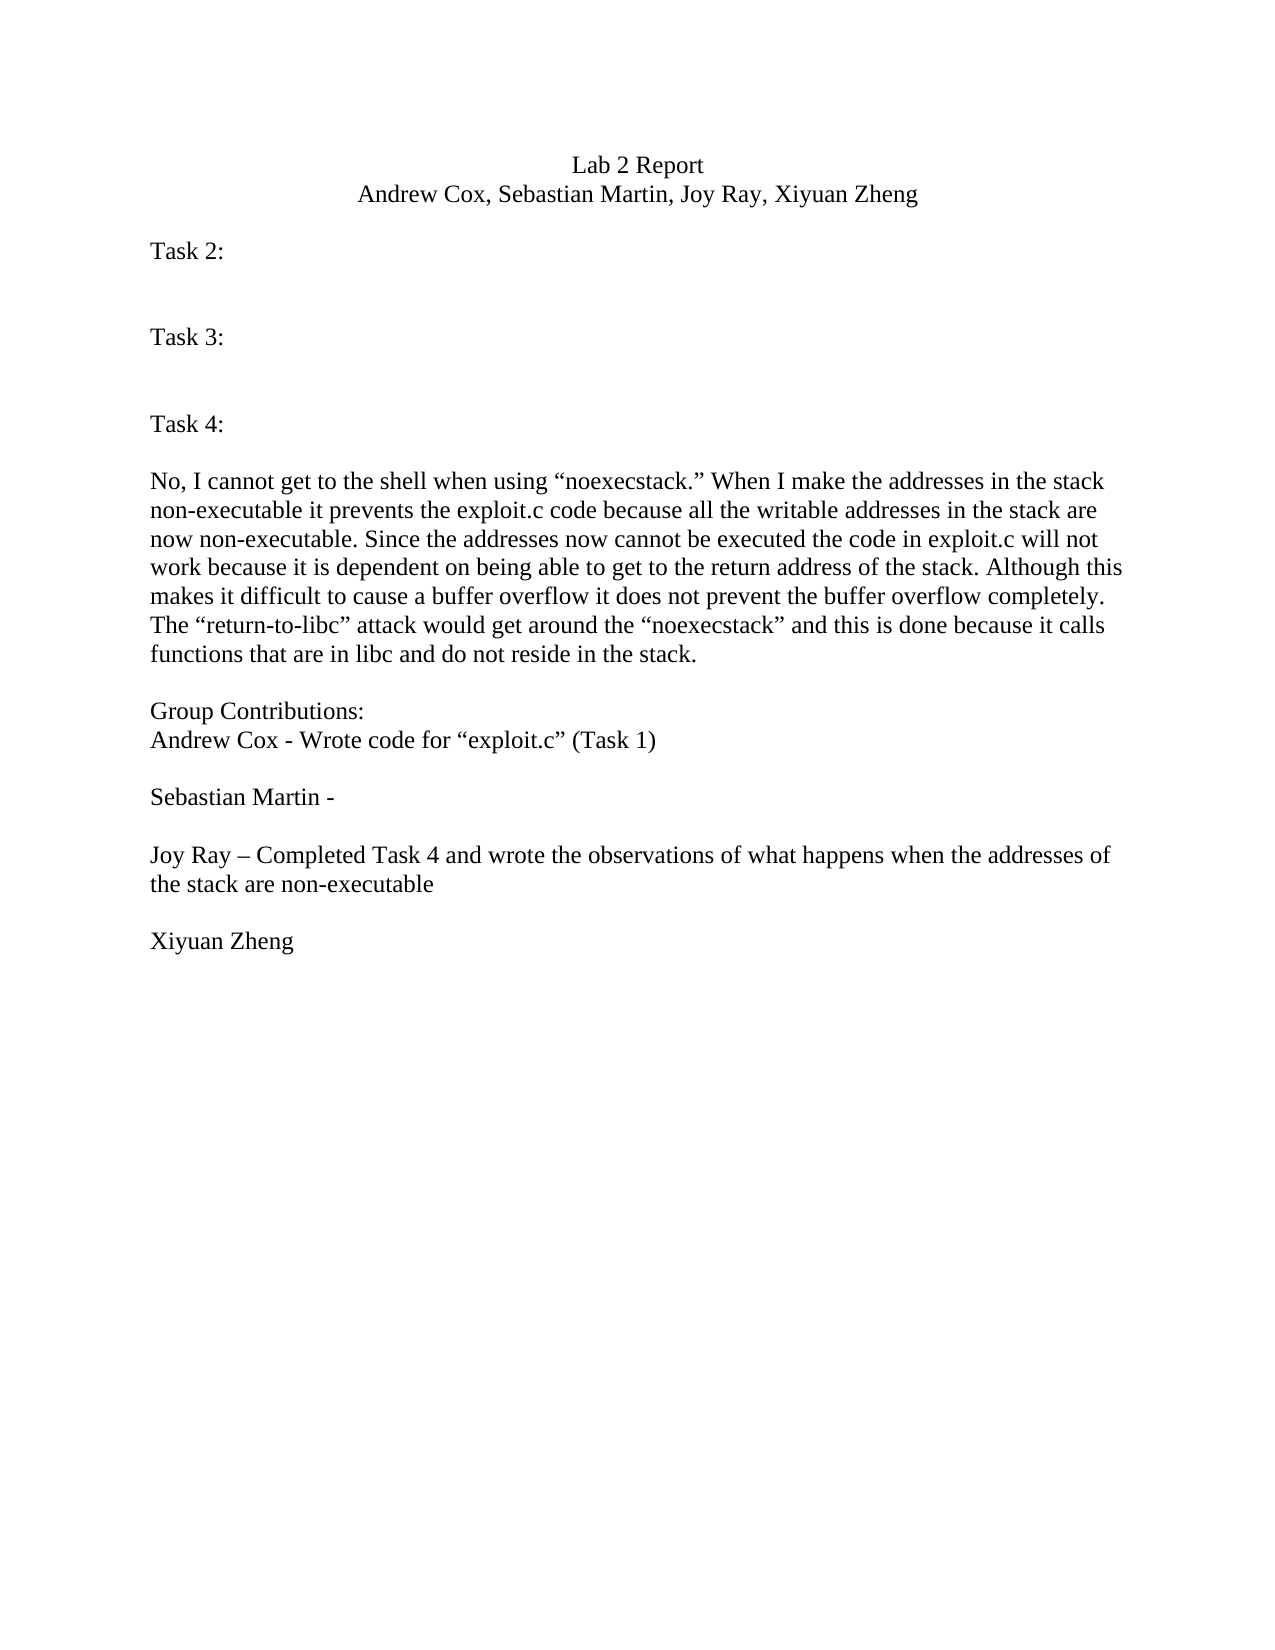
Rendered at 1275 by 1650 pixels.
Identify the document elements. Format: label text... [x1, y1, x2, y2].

text Task 4: [150, 409, 1125, 437]
text Task 3: [150, 322, 1125, 351]
text Lab 2 Report [150, 150, 1125, 179]
text Task 2: [150, 236, 1125, 265]
text Joy Ray – Completed Task 4 and wrote the observations of what happens when the addresses of the stack are non-executable [150, 840, 1125, 897]
text Xiyuan Zheng [150, 926, 1125, 955]
text Andrew Cox, Sebastian Martin, Joy Ray, Xiyuan Zheng [150, 179, 1125, 207]
text Sebastian Martin - [150, 782, 1125, 811]
text Andrew Cox - Wrote code for “exploit.c” (Task 1) [150, 725, 1125, 754]
text Group Contributions: [150, 696, 1125, 725]
text No, I cannot get to the shell when using “noexecstack.” When I make the addresses in the stack non-executable it prevents the exploit.c code because all the writable addresses in the stack are now non-executable. Since the addresses now cannot be executed the code in exploit.c will not work because it is dependent on being able to get to the return address of the stack. Although this makes it difficult to cause a buffer overflow it does not prevent the buffer overflow completely. The “return-to-libc” attack would get around the “noexecstack” and this is done because it calls functions that are in libc and do not reside in the stack. [150, 466, 1125, 667]
